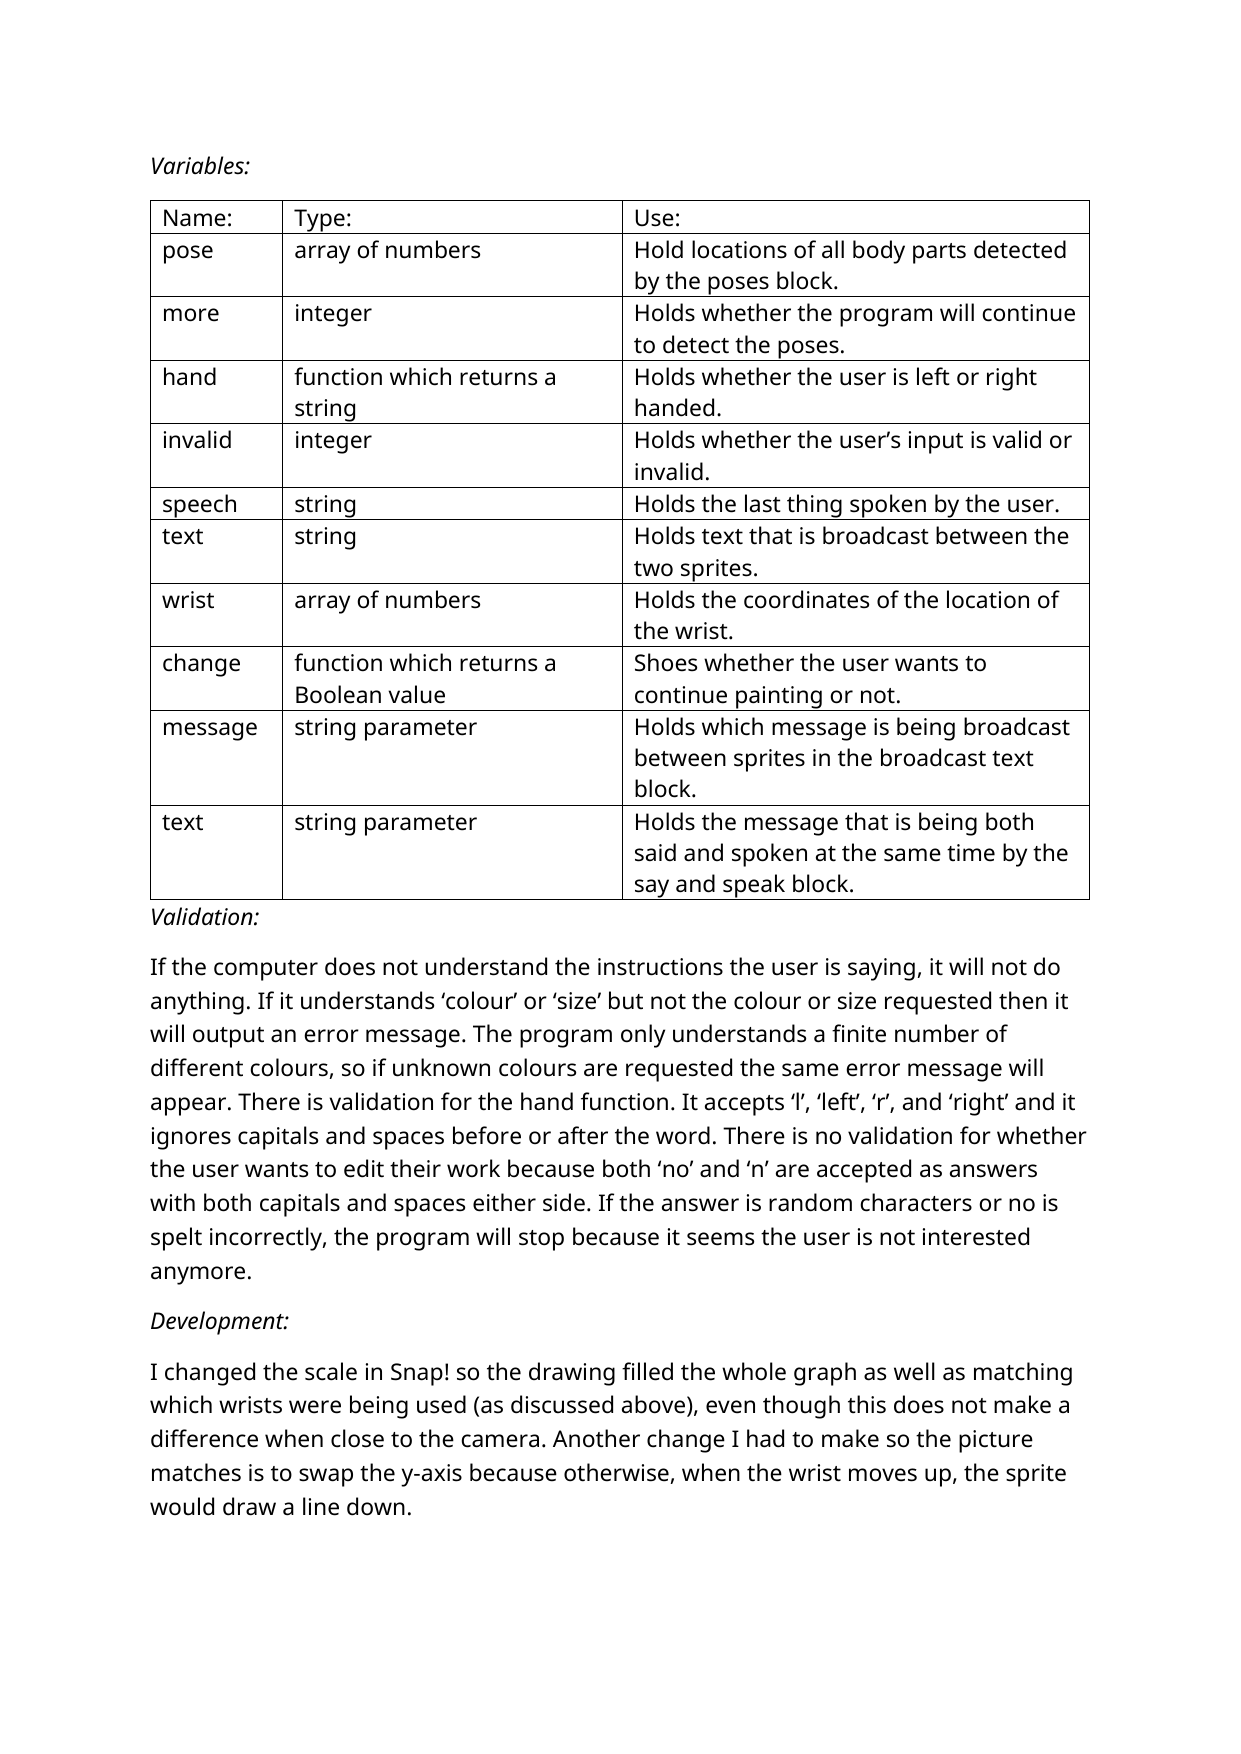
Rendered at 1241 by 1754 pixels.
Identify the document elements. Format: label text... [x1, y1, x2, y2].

table_cell array of numbers [283, 584, 622, 646]
table_cell speech [151, 488, 282, 519]
table_cell Holds text that is broadcast between the two sprites. [623, 520, 1089, 583]
table_cell wrist [151, 584, 282, 646]
table_cell array of numbers [283, 234, 622, 296]
table_header Use: [623, 201, 1089, 233]
table_cell integer [283, 424, 622, 487]
text I changed the scale in Snap! so the drawing filled the whole graph as well as matching which wrists were being used (as discussed above), even though this does not make a difference when close to the camera. Another change I had to make so the picture matches is to swap the y-axis because otherwise, when the wrist moves up, the sprite would draw a line down. [150, 1355, 1090, 1522]
table_cell string [283, 488, 622, 519]
table_cell change [151, 647, 282, 710]
table_cell string [283, 520, 622, 583]
table_cell Shoes whether the user wants to continue painting or not. [623, 647, 1089, 710]
table_cell function which returns a Boolean value [283, 647, 622, 710]
text If the computer does not understand the instructions the user is saying, it will not do anything. If it understands ‘colour’ or ‘size’ but not the colour or size requested then it will output an error message. The program only understands a finite number of different colours, so if unknown colours are requested the same error message will appear. There is validation for the hand function. It accepts ‘l’, ‘left’, ‘r’, and ‘right’ and it ignores capitals and spaces before or after the word. There is no validation for whether the user wants to edit their work because both ‘no’ and ‘n’ are accepted as answers with both capitals and spaces either side. If the answer is random characters or no is spelt incorrectly, the program will stop because it seems the user is not interested anymore. [150, 951, 1090, 1286]
table_cell message [151, 711, 282, 804]
text Variables: [150, 150, 1090, 181]
table_cell Holds whether the program will continue to detect the poses. [623, 297, 1089, 360]
table_cell text [151, 806, 282, 899]
table_cell string parameter [283, 806, 622, 899]
table_cell Holds whether the user’s input is valid or invalid. [623, 424, 1089, 487]
table_cell Holds the coordinates of the location of the wrist. [623, 584, 1089, 646]
table_cell Holds whether the user is left or right handed. [623, 361, 1089, 423]
table_header Name: [151, 201, 282, 233]
table_cell string parameter [283, 711, 622, 804]
table_cell Hold locations of all body parts detected by the poses block. [623, 234, 1089, 296]
table_cell pose [151, 234, 282, 296]
table_cell function which returns a string [283, 361, 622, 423]
table_header Type: [283, 201, 622, 233]
table_cell invalid [151, 424, 282, 487]
text Development: [150, 1305, 1090, 1336]
text Validation: [150, 900, 1090, 932]
table_cell Holds the message that is being both said and spoken at the same time by the say and speak block. [623, 806, 1089, 899]
table_cell Holds which message is being broadcast between sprites in the broadcast text block. [623, 711, 1089, 804]
table_cell more [151, 297, 282, 360]
table_cell integer [283, 297, 622, 360]
table_cell Holds the last thing spoken by the user. [623, 488, 1089, 519]
table_cell text [151, 520, 282, 583]
table_cell hand [151, 361, 282, 423]
